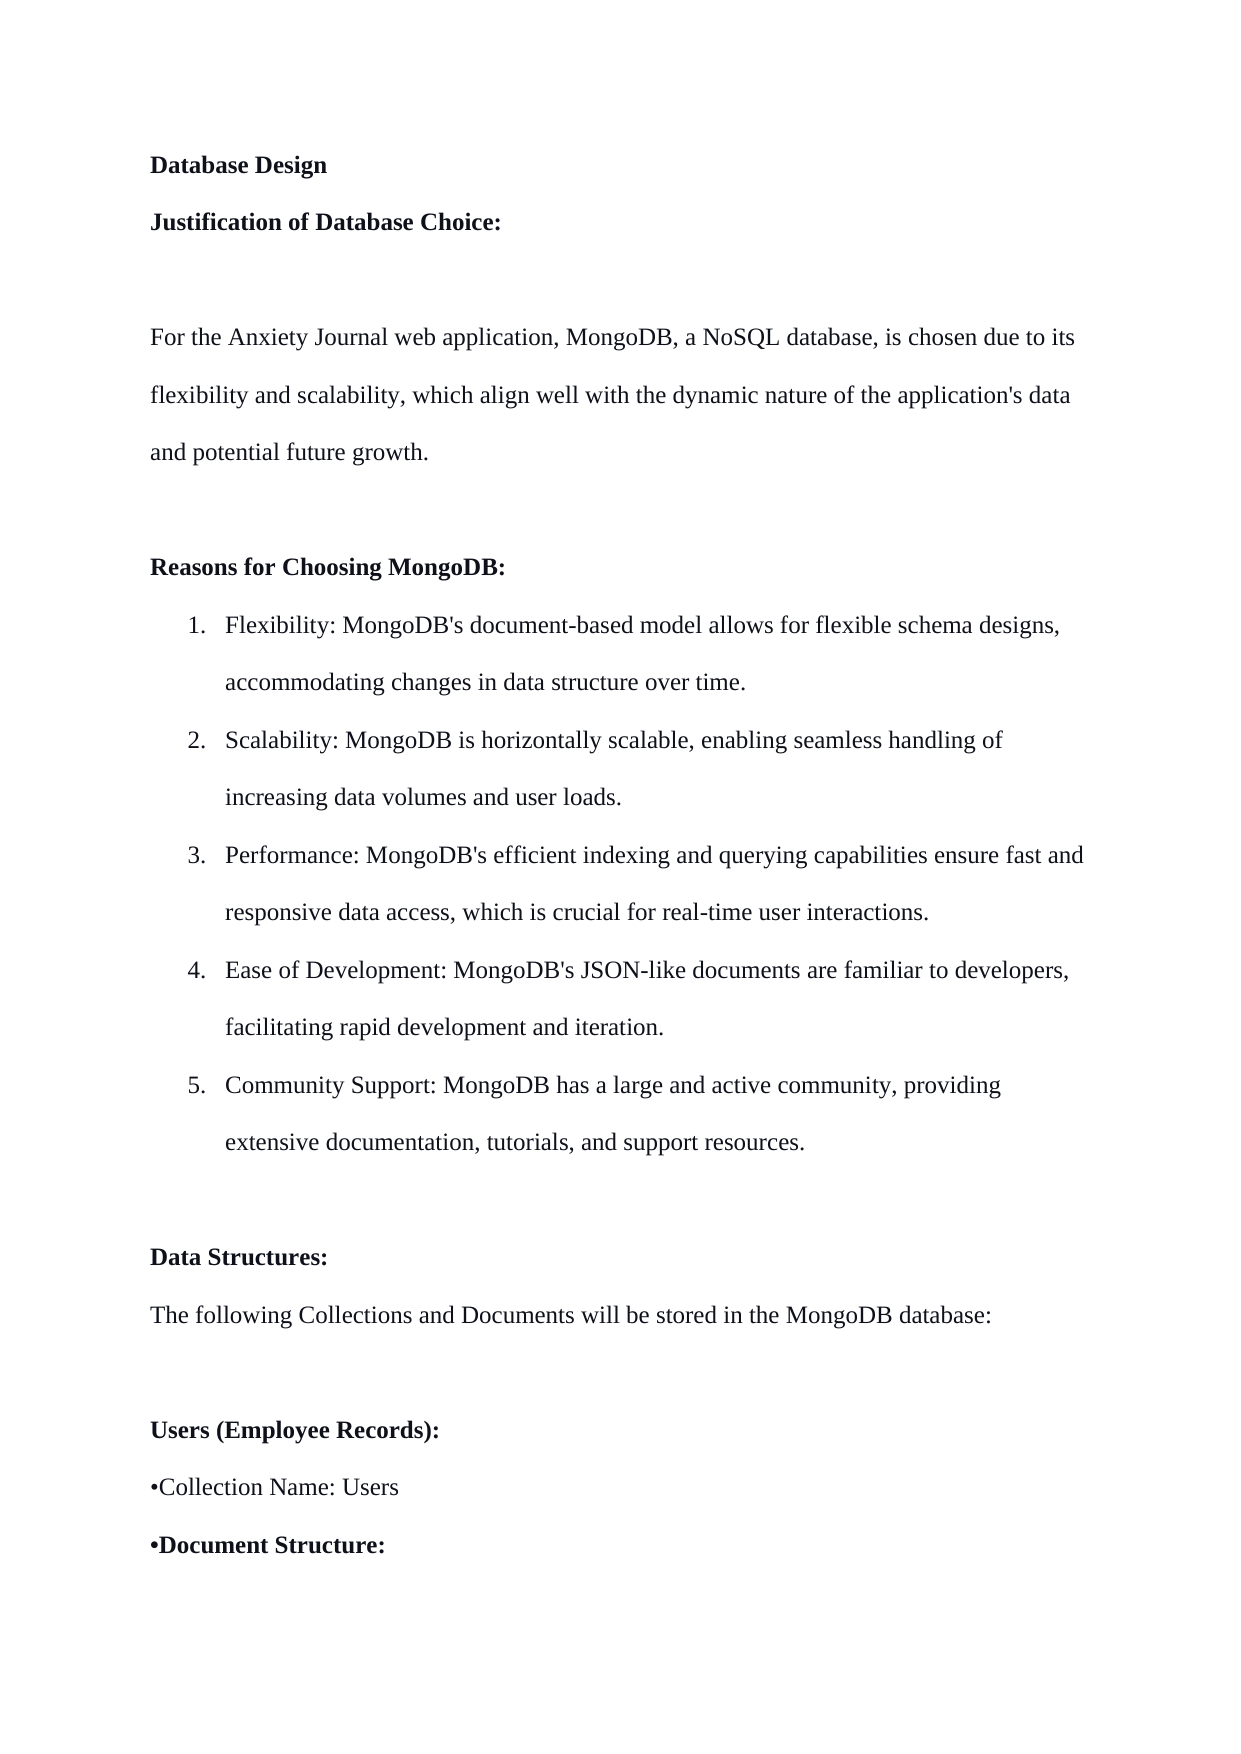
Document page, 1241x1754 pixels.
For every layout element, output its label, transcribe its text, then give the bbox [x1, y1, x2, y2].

text Database Design [150, 150, 1090, 179]
text Reasons for Choosing MongoDB: [150, 552, 1090, 581]
text •Document Structure: [150, 1530, 1090, 1559]
list Community Support: MongoDB has a large and active community, providing extensive documentation, tutorials, and support resources. [187, 1070, 1090, 1156]
text •Collection Name: Users [150, 1472, 1090, 1501]
text The following Collections and Documents will be stored in the MongoDB database: [150, 1300, 1090, 1329]
list Ease of Development: MongoDB's JSON-like documents are familiar to developers, facilitating rapid development and iteration. [187, 955, 1090, 1041]
text Data Structures: [150, 1242, 1090, 1271]
text Users (Employee Records): [150, 1415, 1090, 1444]
list Performance: MongoDB's efficient indexing and querying capabilities ensure fast and responsive data access, which is crucial for real-time user interactions. [187, 840, 1090, 926]
text Justification of Database Choice: [150, 207, 1090, 236]
text For the Anxiety Journal web application, MongoDB, a NoSQL database, is chosen due to its flexibility and scalability, which align well with the dynamic nature of the application's data and potential future growth. [150, 322, 1090, 466]
list Scalability: MongoDB is horizontally scalable, enabling seamless handling of increasing data volumes and user loads. [187, 725, 1090, 811]
list Flexibility: MongoDB's document-based model allows for flexible schema designs, accommodating changes in data structure over time. [187, 610, 1090, 696]
